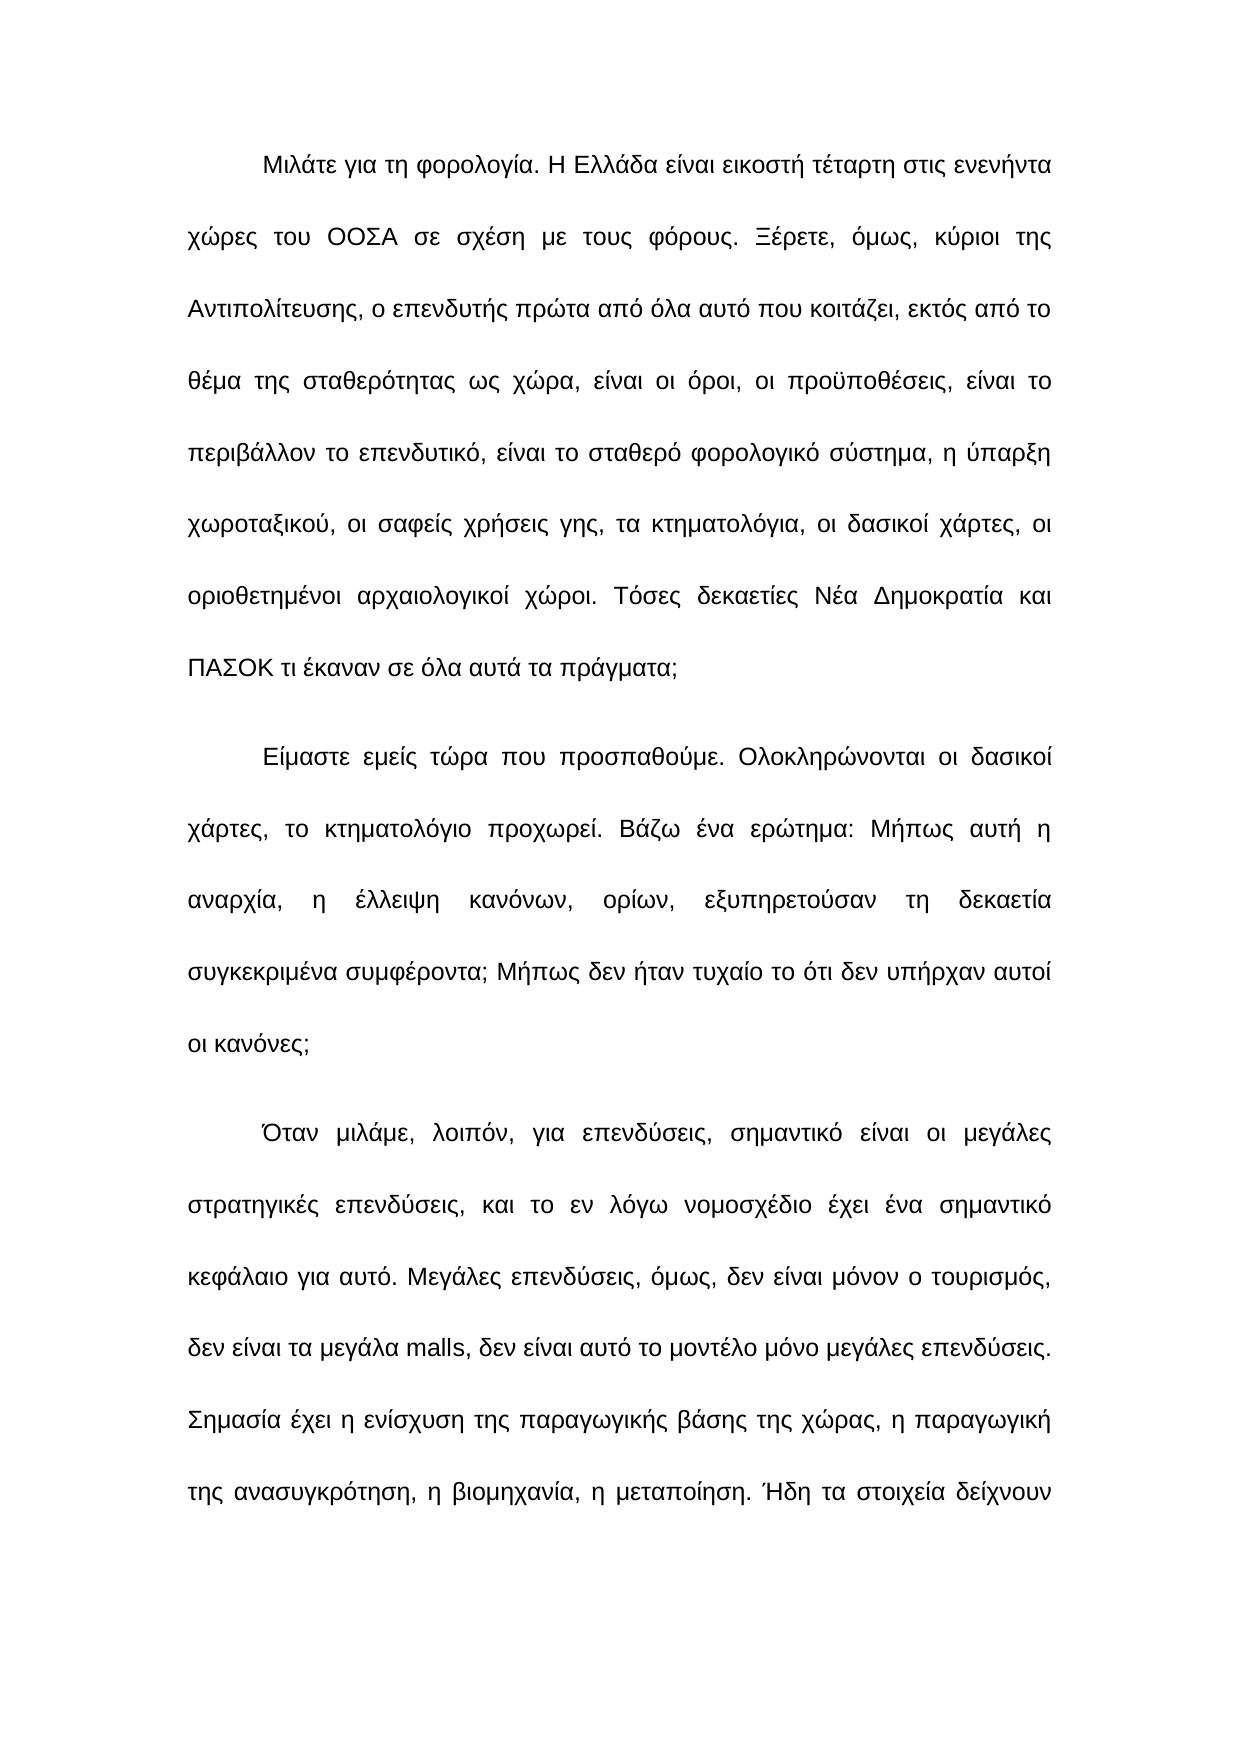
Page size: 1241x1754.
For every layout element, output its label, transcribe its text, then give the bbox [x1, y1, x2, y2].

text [187, 1118, 1053, 1506]
text Είμαστε εμείς τώρα που προσπαθούμε. Ολοκληρώνονται οι δασικοί χάρτες, το κτηματολόγιο προχωρεί. Βάζω ένα ερώτημα: Μήπως αυτή η αναρχία, η έλλειψη κανόνων, ορίων, εξυπηρετούσαν τη δεκαετία συγκεκριμένα συμφέροντα; Μήπως δεν ήταν τυχαίο το ότι δεν υπήρχαν αυτοί οι κανόνες; [187, 742, 1053, 1058]
text Μιλάτε για τη φορολογία. Η Ελλάδα είναι εικοστή τέταρτη στις ενενήντα χώρες του ΟΟΣΑ σε σχέση με τους φόρους. Ξέρετε, όμως, κύριοι της Αντιπολίτευσης, ο επενδυτής πρώτα από όλα αυτό που κοιτάζει, εκτός από το θέμα της σταθερότητας ως χώρα, είναι οι όροι, οι προϋποθέσεις, είναι το περιβάλλον το επενδυτικό, είναι το σταθερό φορολογικό σύστημα, η ύπαρξη χωροταξικού, οι σαφείς χρήσεις γης, τα κτηματολόγια, οι δασικοί χάρτες, οι οριοθετημένοι αρχαιολογικοί χώροι. Τόσες δεκαετίες Νέα Δημοκρατία και ΠΑΣΟΚ τι έκαναν σε όλα αυτά τα πράγματα; [187, 150, 1053, 682]
